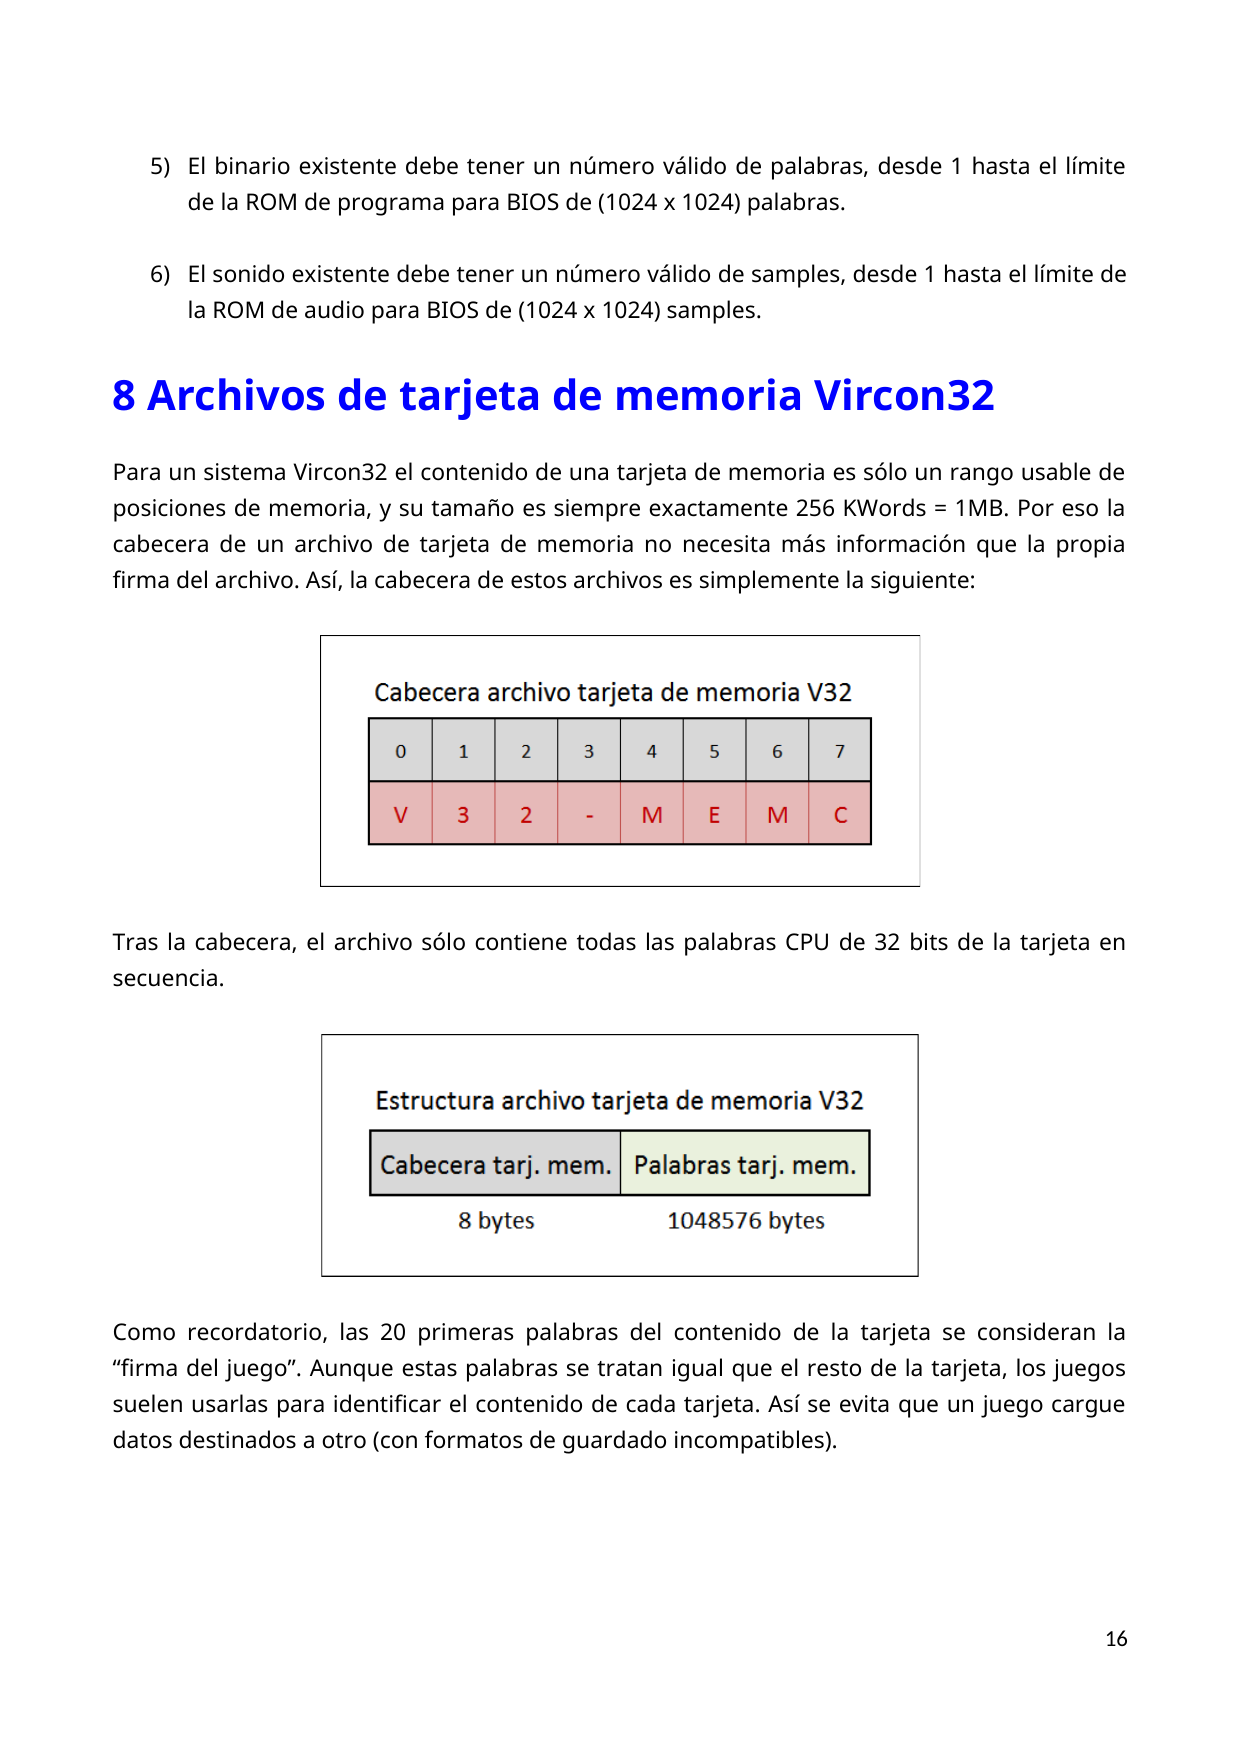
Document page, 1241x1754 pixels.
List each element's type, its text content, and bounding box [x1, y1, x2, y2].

text Para un sistema Vircon32 el contenido de una tarjeta de memoria es sólo un rango usable de posiciones de memoria, y su tamaño es siempre exactamente 256 KWords = 1MB. Por eso la cabecera de un archivo de tarjeta de memoria no necesita más información que la propia firma del archivo. Así, la cabecera de estos archivos es simplemente la siguiente: [112, 456, 1128, 595]
list El sonido existente debe tener un número válido de samples, desde 1 hasta el límite de la ROM de audio para BIOS de (1024 x 1024) samples. [150, 258, 1128, 325]
text Tras la cabecera, el archivo sólo contiene todas las palabras CPU de 32 bits de la tarjeta en secuencia. [112, 926, 1128, 993]
picture [321, 1034, 919, 1277]
text Como recordatorio, las 20 primeras palabras del contenido de la tarjeta se consideran la “firma del juego”. Aunque estas palabras se tratan igual que el resto de la tarjeta, los juegos suelen usarlas para identificar el contenido de cada tarjeta. Así se evita que un juego cargue datos destinados a otro (con formatos de guardado incompatibles). [112, 1316, 1128, 1455]
list El binario existente debe tener un número válido de palabras, desde 1 hasta el límite de la ROM de programa para BIOS de (1024 x 1024) palabras. [150, 150, 1128, 217]
picture [320, 635, 921, 887]
subtitle 8 Archivos de tarjeta de memoria Vircon32 [112, 366, 1128, 422]
